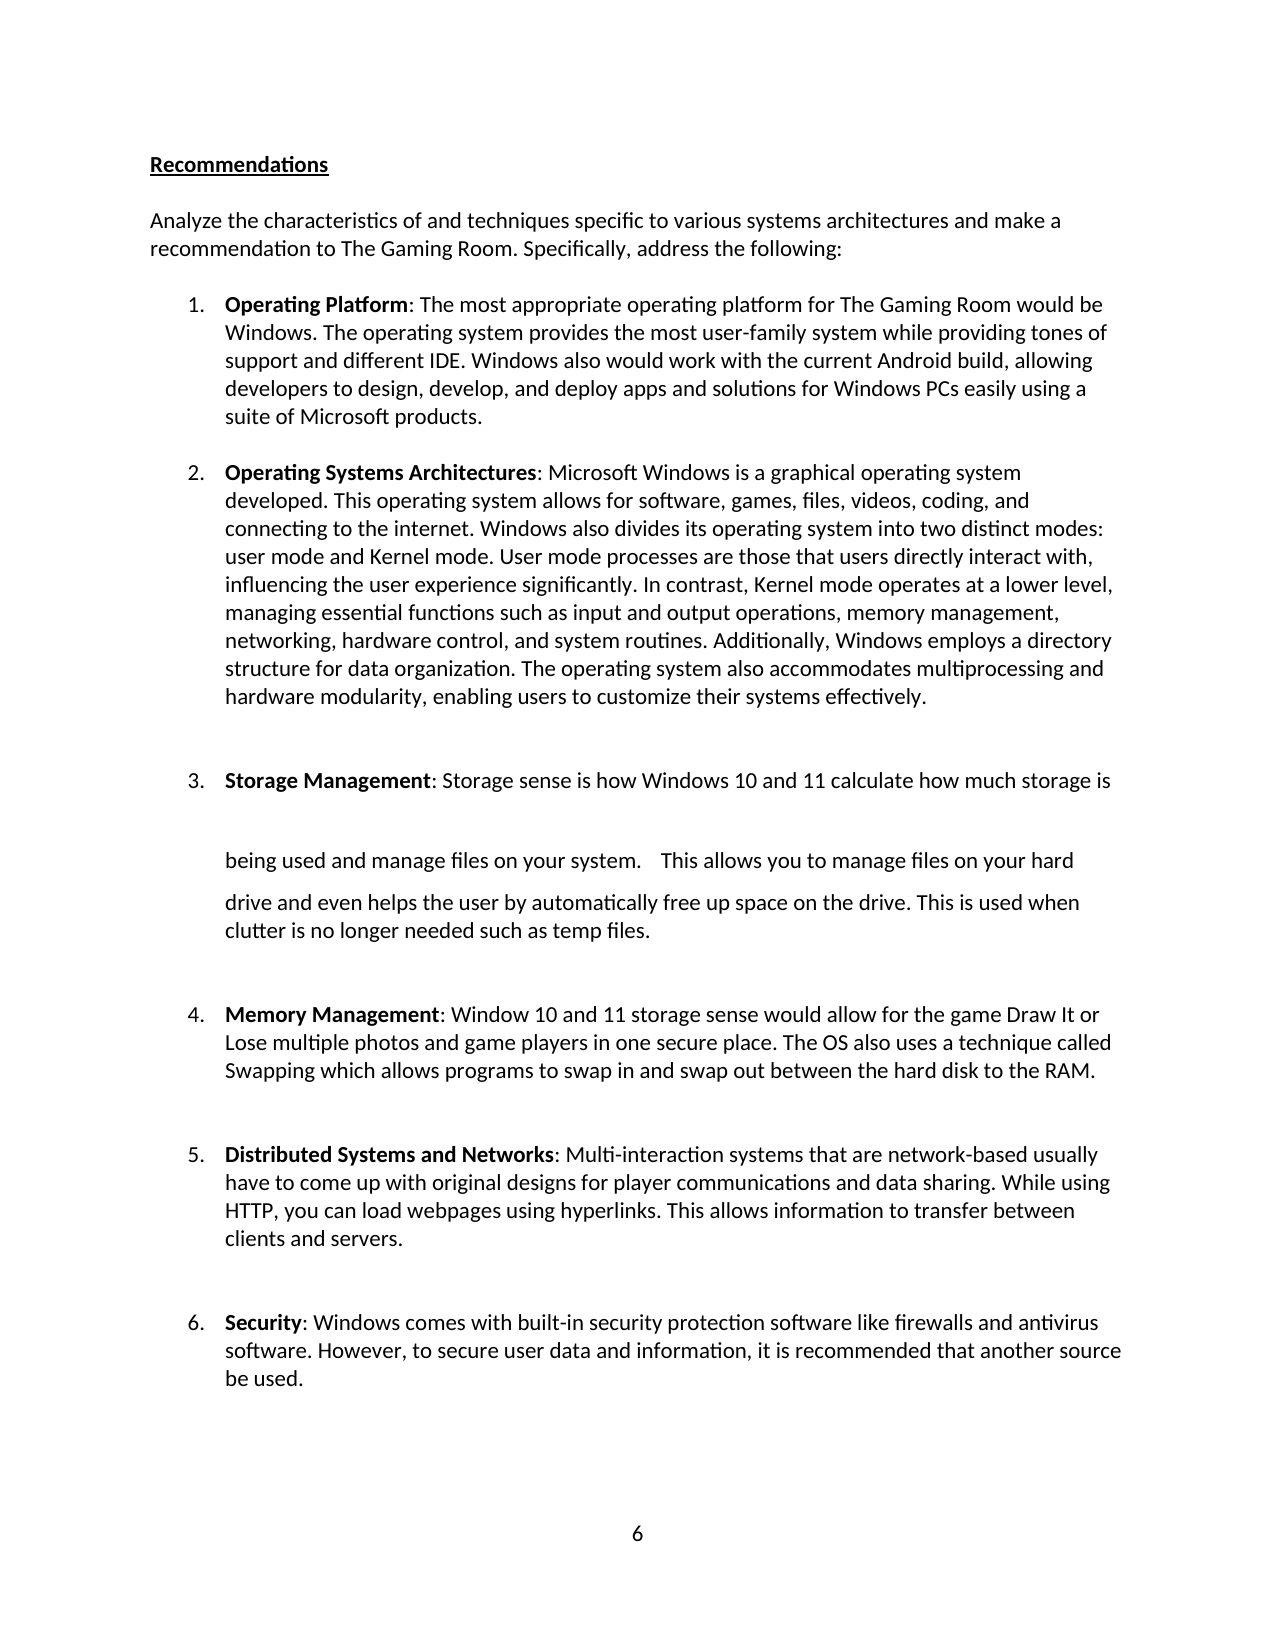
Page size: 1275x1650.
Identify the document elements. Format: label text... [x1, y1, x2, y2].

list Memory Management: Window 10 and 11 storage sense would allow for the game Draw It or Lose multiple photos and game players in one secure place. The OS also uses a technique called Swapping which allows programs to swap in and swap out between the hard disk to the RAM. [187, 1000, 1125, 1084]
subtitle Recommendations [150, 150, 1125, 178]
list Distributed Systems and Networks: Multi-interaction systems that are network-based usually have to come up with original designs for player communications and data sharing. While using HTTP, you can load webpages using hyperlinks. This allows information to transfer between clients and servers. [187, 1140, 1125, 1252]
list Operating Systems Architectures: Microsoft Windows is a graphical operating system developed. This operating system allows for software, games, files, videos, coding, and connecting to the internet. Windows also divides its operating system into two distinct modes: user mode and Kernel mode. User mode processes are those that users directly interact with, influencing the user experience significantly. In contrast, Kernel mode operates at a lower level, managing essential functions such as input and output operations, memory management, networking, hardware control, and system routines. Additionally, Windows employs a directory structure for data organization. The operating system also accommodates multiprocessing and hardware modularity, enabling users to customize their systems effectively. [187, 458, 1125, 710]
list Storage Management: Storage sense is how Windows 10 and 11 calculate how much storage is being used and manage files on your system. This allows you to manage files on your hard drive and even helps the user by automatically free up space on the drive. This is used when clutter is no longer needed such as temp files. [187, 766, 1125, 944]
list Security: Windows comes with built-in security protection software like firewalls and antivirus software. However, to secure user data and information, it is recommended that another source be used. [187, 1308, 1125, 1392]
list Operating Platform: The most appropriate operating platform for The Gaming Room would be Windows. The operating system provides the most user-family system while providing tones of support and different IDE. Windows also would work with the current Android build, allowing developers to design, develop, and deploy apps and solutions for Windows PCs easily using a suite of Microsoft products. [187, 290, 1125, 430]
text Analyze the characteristics of and techniques specific to various systems architectures and make a recommendation to The Gaming Room. Specifically, address the following: [150, 206, 1125, 262]
